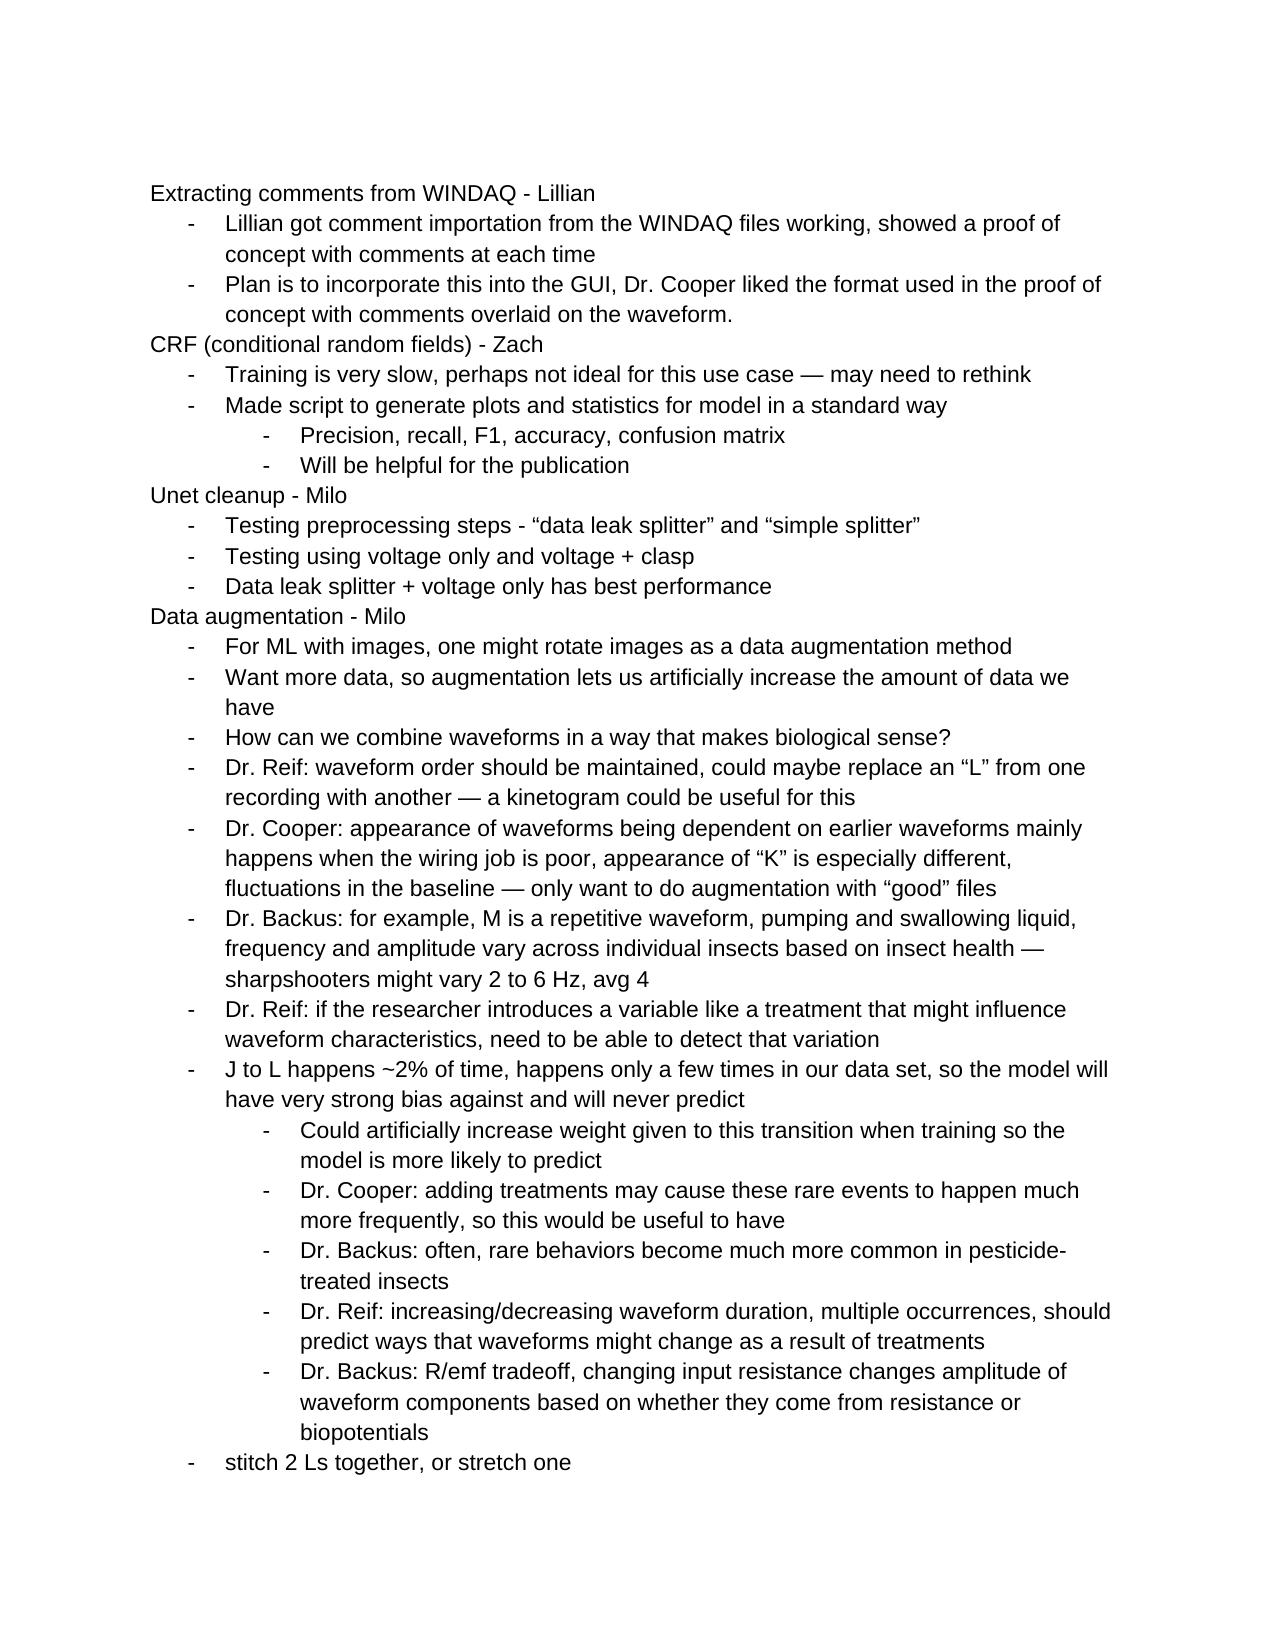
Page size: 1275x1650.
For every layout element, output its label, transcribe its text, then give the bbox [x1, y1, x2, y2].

list Dr. Reif: waveform order should be maintained, could maybe replace an “L” from one recording with another — a kinetogram could be useful for this [187, 754, 1125, 811]
list J to L happens ~2% of time, happens only a few times in our data set, so the model will have very strong bias against and will never predict [187, 1056, 1125, 1113]
list Dr. Reif: increasing/decreasing waveform duration, multiple occurrences, should predict ways that waveforms might change as a result of treatments [262, 1298, 1125, 1354]
list Testing preprocessing steps - “data leak splitter” and “simple splitter” [187, 512, 1125, 539]
list Could artificially increase weight given to this transition when training so the model is more likely to predict [262, 1117, 1125, 1173]
list Training is very slow, perhaps not ideal for this use case — may need to rethink [187, 361, 1125, 388]
list Will be helpful for the publication [262, 452, 1125, 478]
list Lillian got comment importation from the WINDAQ files working, showed a proof of concept with comments at each time [187, 210, 1125, 267]
list How can we combine waveforms in a way that makes biological sense? [187, 724, 1125, 750]
list Dr. Backus: for example, M is a repetitive waveform, pumping and swallowing liquid, frequency and amplitude vary across individual insects based on insect health — sharpshooters might vary 2 to 6 Hz, avg 4 [187, 905, 1125, 992]
list Precision, recall, F1, accuracy, confusion matrix [262, 422, 1125, 448]
text Unet cleanup - Milo [150, 482, 1125, 509]
list Dr. Backus: often, rare behaviors become much more common in pesticide-treated insects [262, 1237, 1125, 1294]
list Dr. Cooper: appearance of waveforms being dependent on earlier waveforms mainly happens when the wiring job is poor, appearance of “K” is especially different, fluctuations in the baseline — only want to do augmentation with “good” files [187, 814, 1125, 901]
list Dr. Cooper: adding treatments may cause these rare events to happen much more frequently, so this would be useful to have [262, 1177, 1125, 1234]
list For ML with images, one might rotate images as a data augmentation method [187, 633, 1125, 660]
list Want more data, so augmentation lets us artificially increase the amount of data we have [187, 663, 1125, 720]
text CRF (conditional random fields) - Zach [150, 331, 1125, 358]
list Dr. Backus: R/emf tradeoff, changing input resistance changes amplitude of waveform components based on whether they come from resistance or biopotentials [262, 1358, 1125, 1445]
text Data augmentation - Milo [150, 603, 1125, 629]
list Made script to generate plots and statistics for model in a standard way [187, 392, 1125, 418]
list Dr. Reif: if the researcher introduces a variable like a treatment that might influence waveform characteristics, need to be able to detect that variation [187, 996, 1125, 1052]
list stitch 2 Ls together, or stretch one [187, 1449, 1125, 1475]
list Data leak splitter + voltage only has best performance [187, 573, 1125, 599]
text Extracting comments from WINDAQ - Lillian [150, 180, 1125, 207]
list Plan is to incorporate this into the GUI, Dr. Cooper liked the format used in the proof of concept with comments overlaid on the waveform. [187, 271, 1125, 327]
list Testing using voltage only and voltage + clasp [187, 543, 1125, 569]
